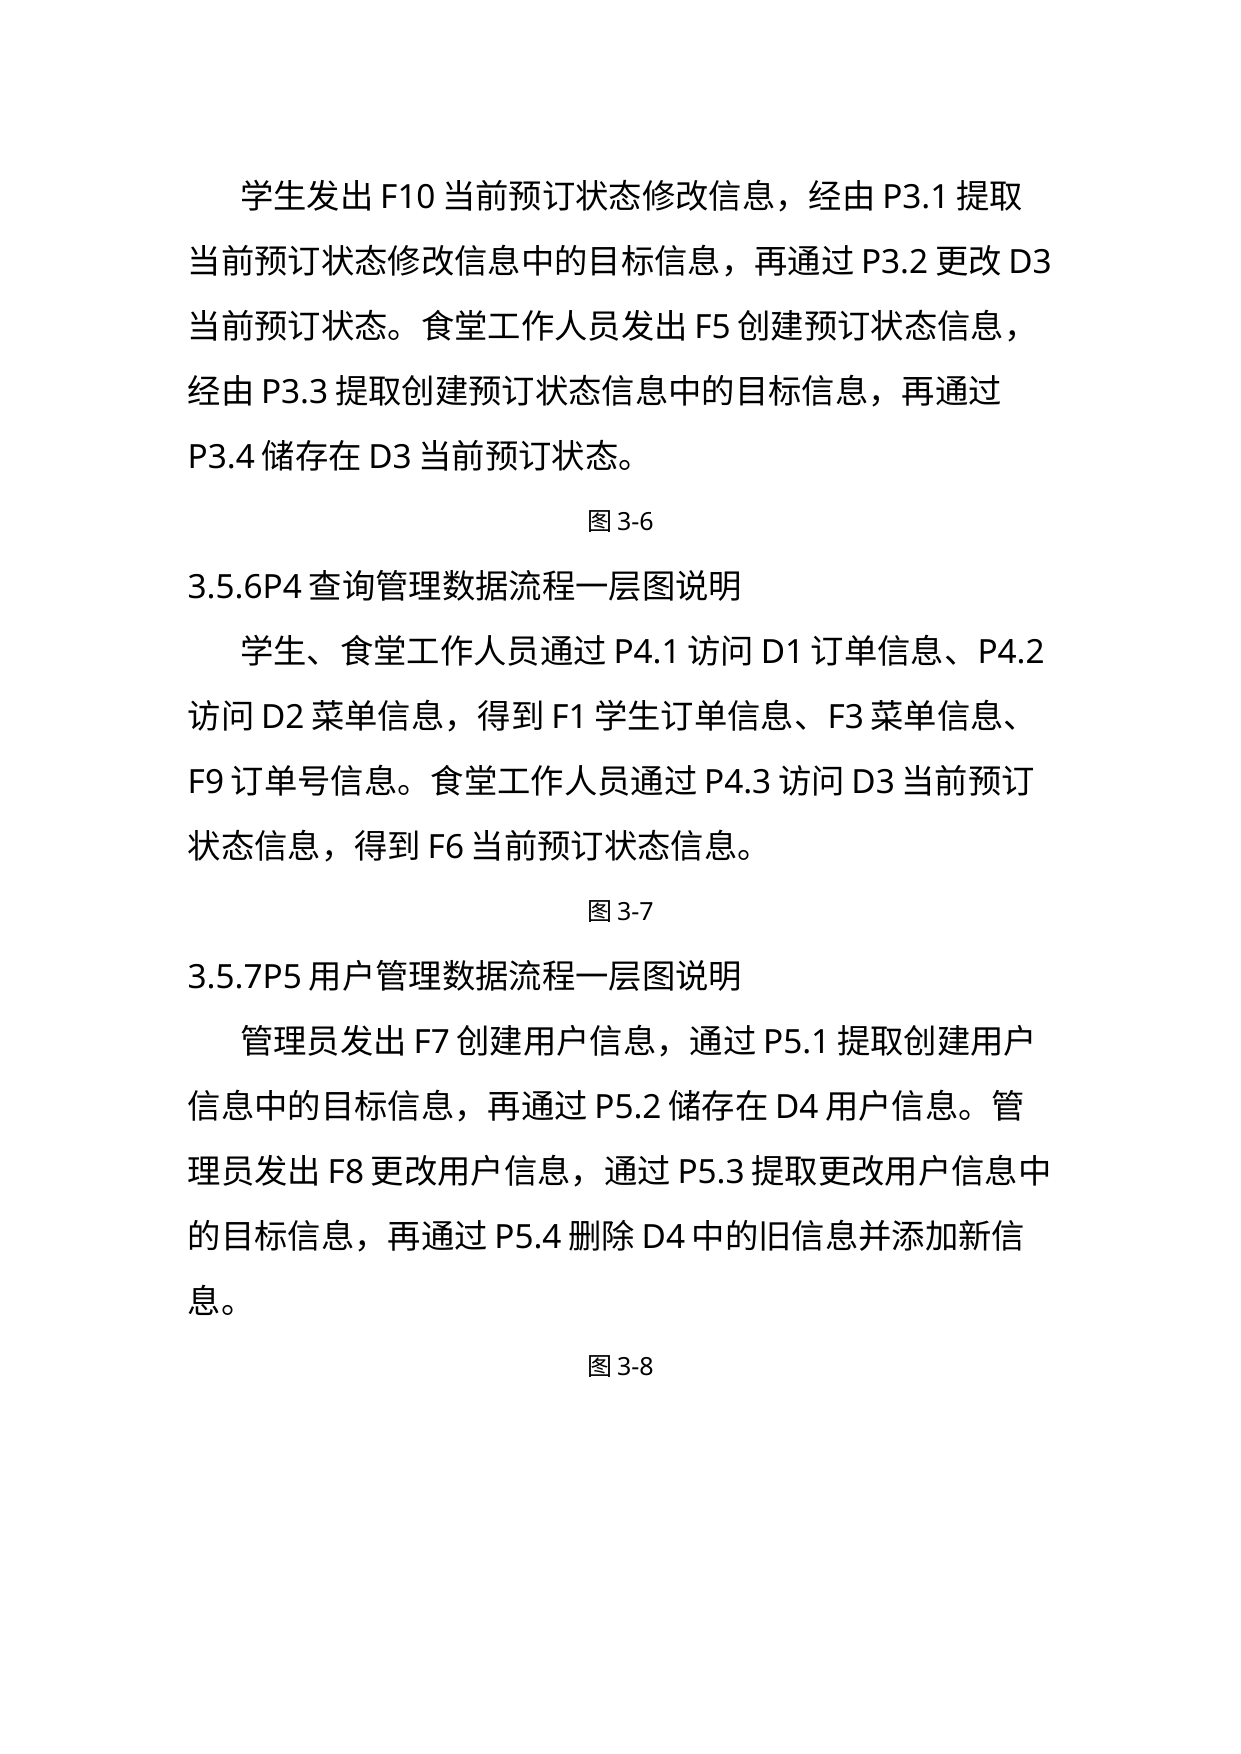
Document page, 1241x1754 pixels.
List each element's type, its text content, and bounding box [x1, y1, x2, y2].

text 学生发出F10当前预订状态修改信息，经由P3.1提取当前预订状态修改信息中的目标信息，再通过P3.2更改D3当前预订状态。食堂工作人员发出F5创建预订状态信息，经由P3.3提取创建预订状态信息中的目标信息，再通过P3.4储存在D3当前预订状态。 [187, 162, 1053, 487]
text 学生、食堂工作人员通过P4.1访问D1订单信息、P4.2访问D2菜单信息，得到F1学生订单信息、F3菜单信息、F9订单号信息。食堂工作人员通过P4.3访问D3当前预订状态信息，得到F6当前预订状态信息。 [187, 617, 1053, 877]
text 图3-6 [187, 487, 1053, 552]
text 管理员发出F7创建用户信息，通过P5.1提取创建用户信息中的目标信息，再通过P5.2储存在D4用户信息。管理员发出F8更改用户信息，通过P5.3提取更改用户信息中的目标信息，再通过P5.4删除D4中的旧信息并添加新信息。 [187, 1007, 1053, 1332]
text 图3-7 [187, 877, 1053, 942]
text 3.5.7P5用户管理数据流程一层图说明 [187, 942, 1053, 1007]
text 图3-8 [187, 1332, 1053, 1397]
text 3.5.6P4查询管理数据流程一层图说明 [187, 552, 1053, 617]
